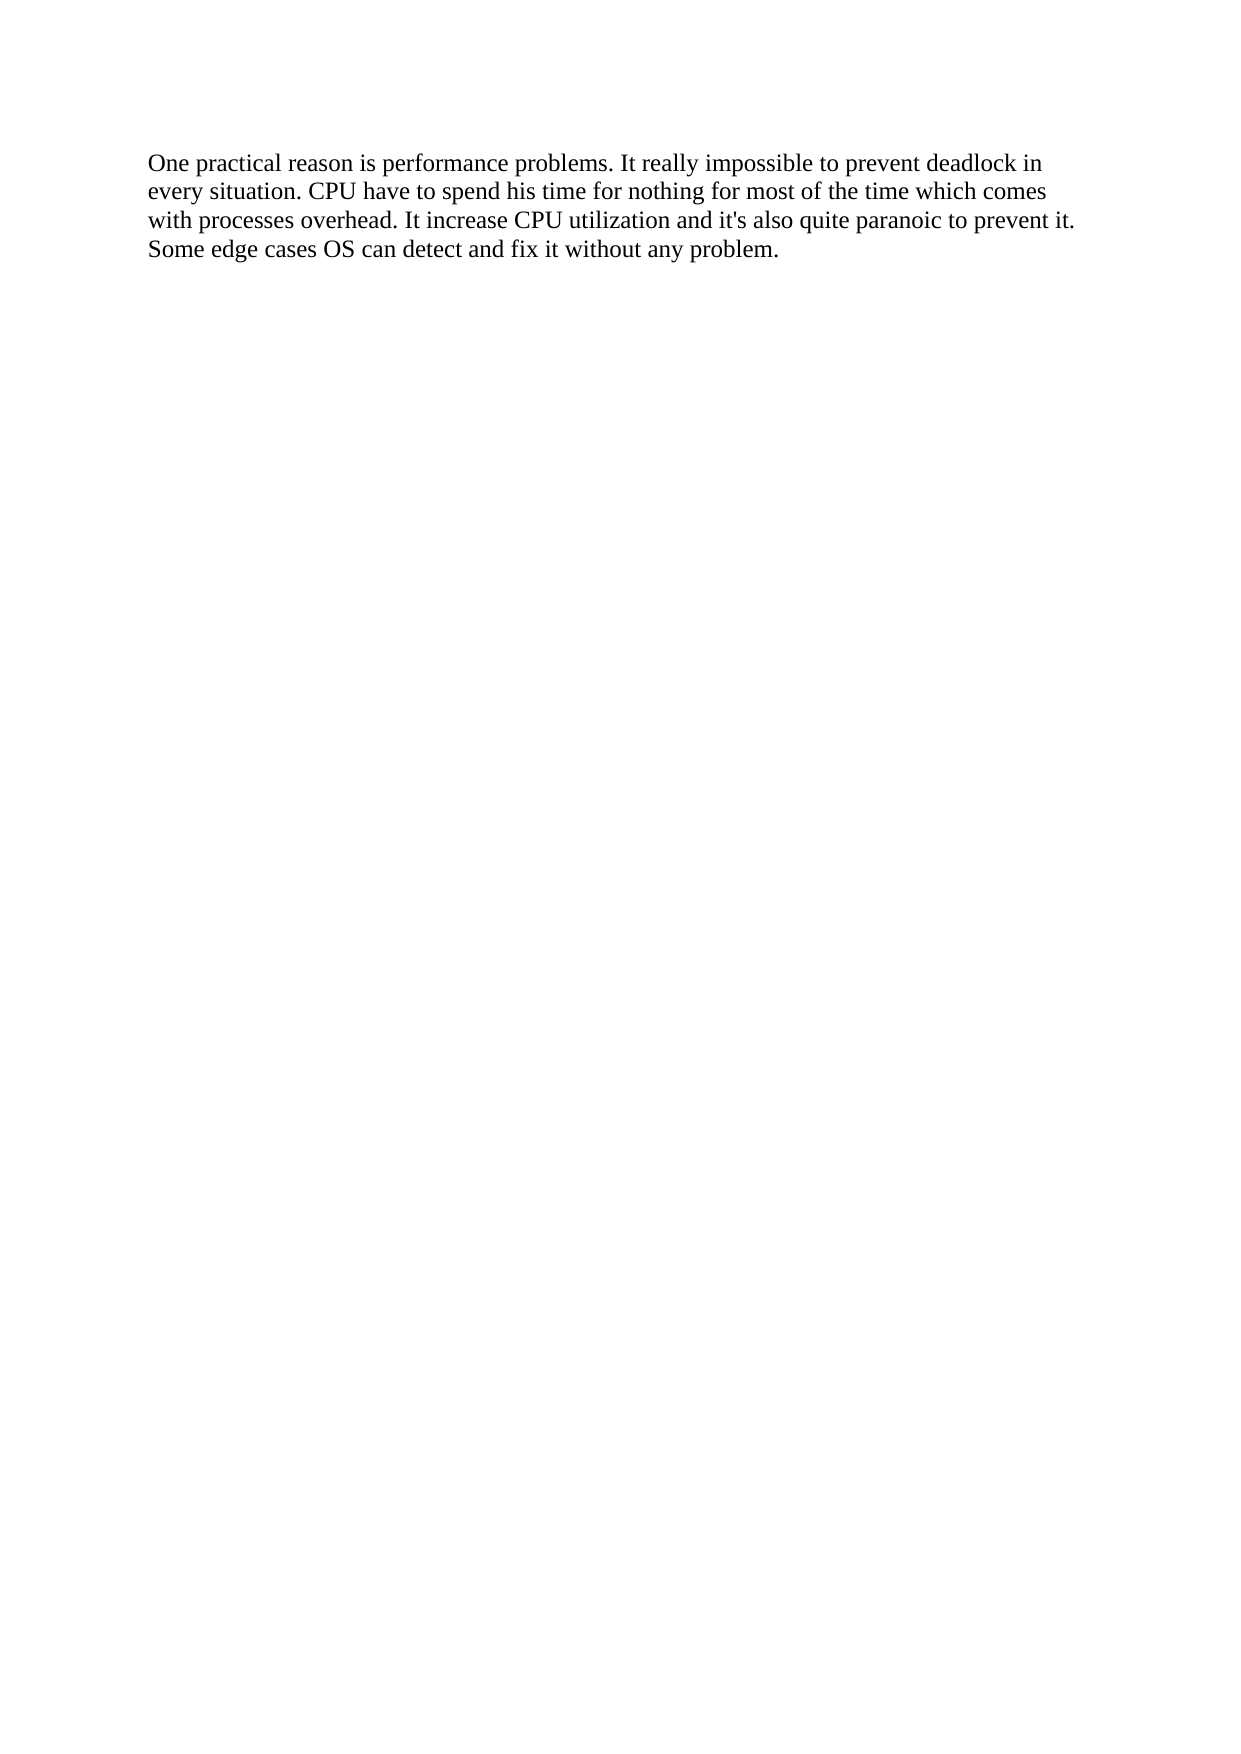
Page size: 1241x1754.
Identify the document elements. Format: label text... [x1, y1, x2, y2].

text One practical reason is performance problems. It really impossible to prevent deadlock in every situation. CPU have to spend his time for nothing for most of the time which comes with processes overhead. It increase CPU utilization and it's also quite paranoic to prevent it. Some edge cases OS can detect and fix it without any problem. [148, 148, 1093, 263]
